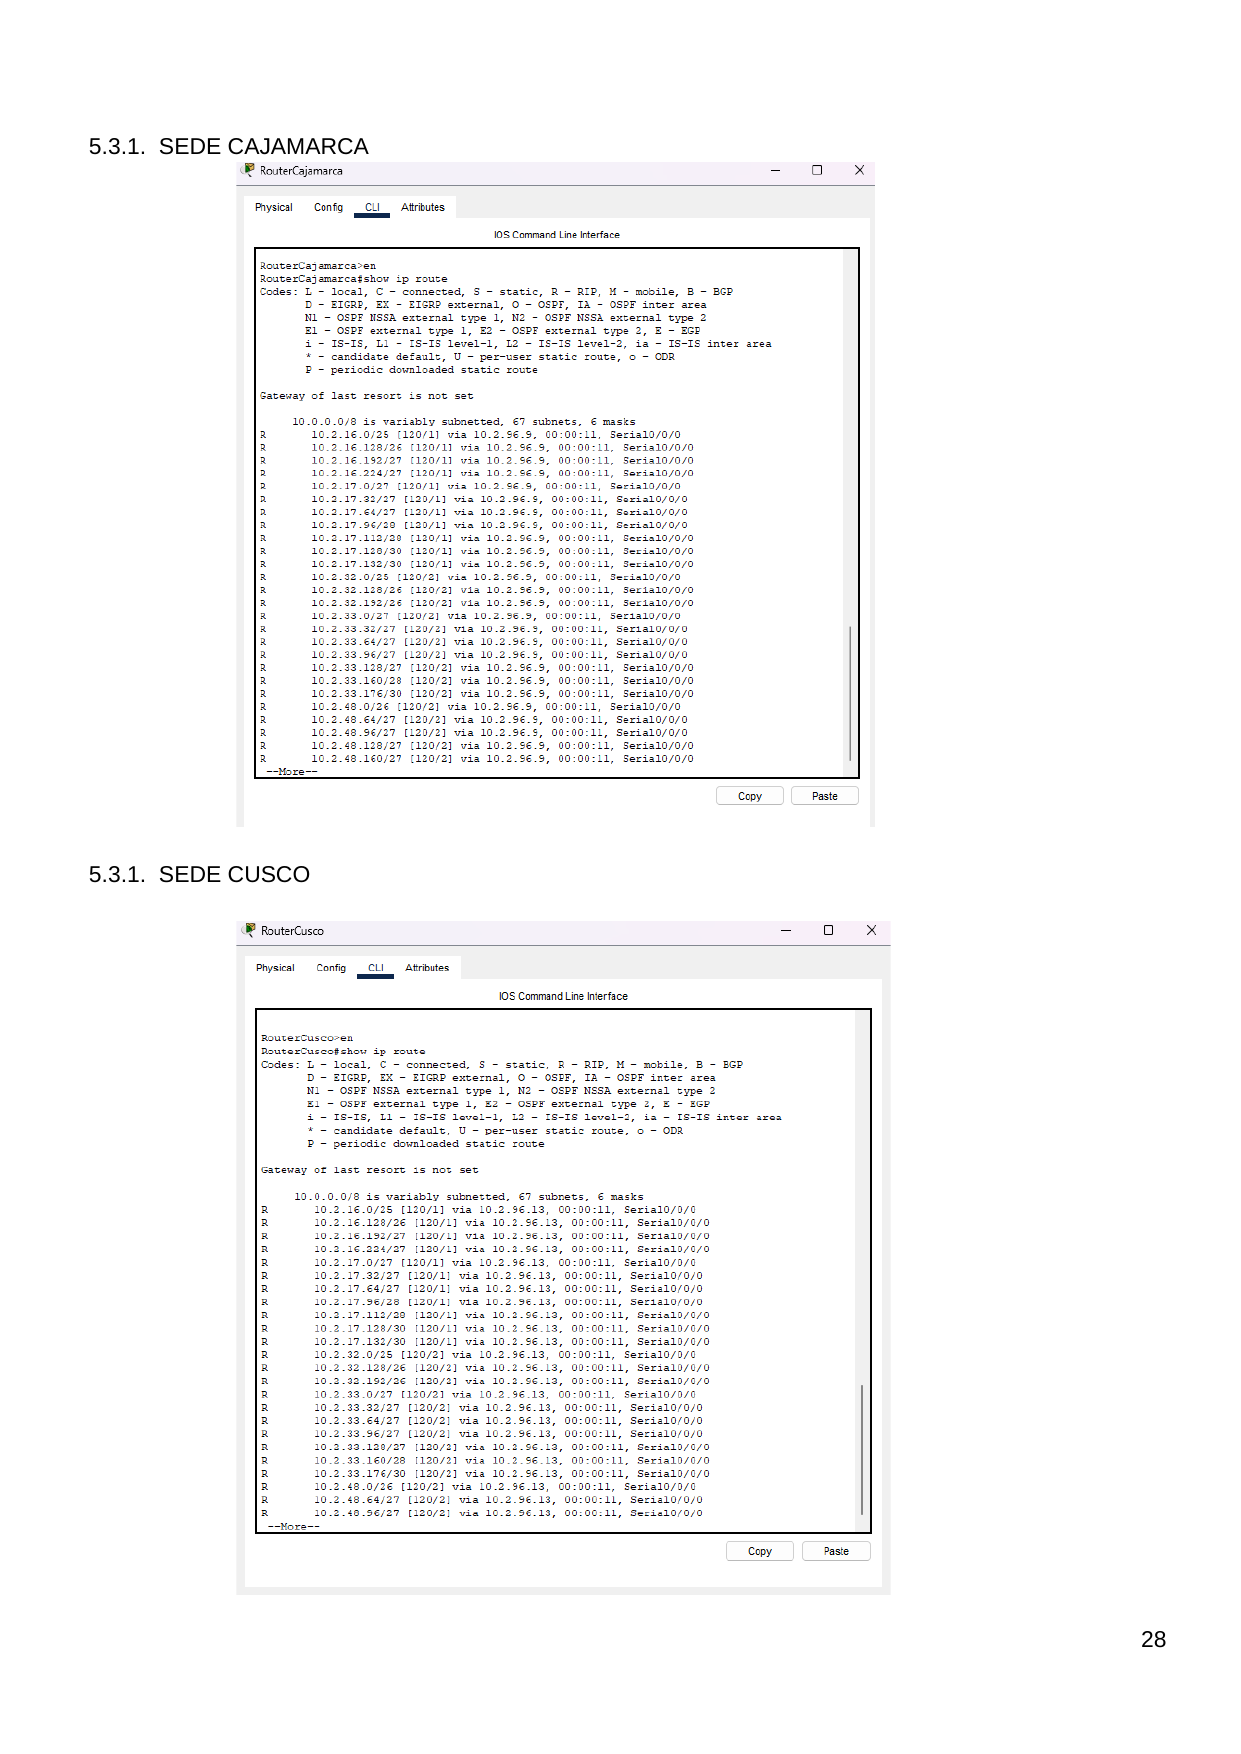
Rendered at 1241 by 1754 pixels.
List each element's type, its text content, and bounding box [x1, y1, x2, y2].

picture [236, 162, 875, 827]
picture [236, 921, 891, 1595]
text 5.3.1. SEDE CUSCO [89, 861, 1166, 887]
text 5.3.1. SEDE CAJAMARCA [89, 133, 1166, 159]
